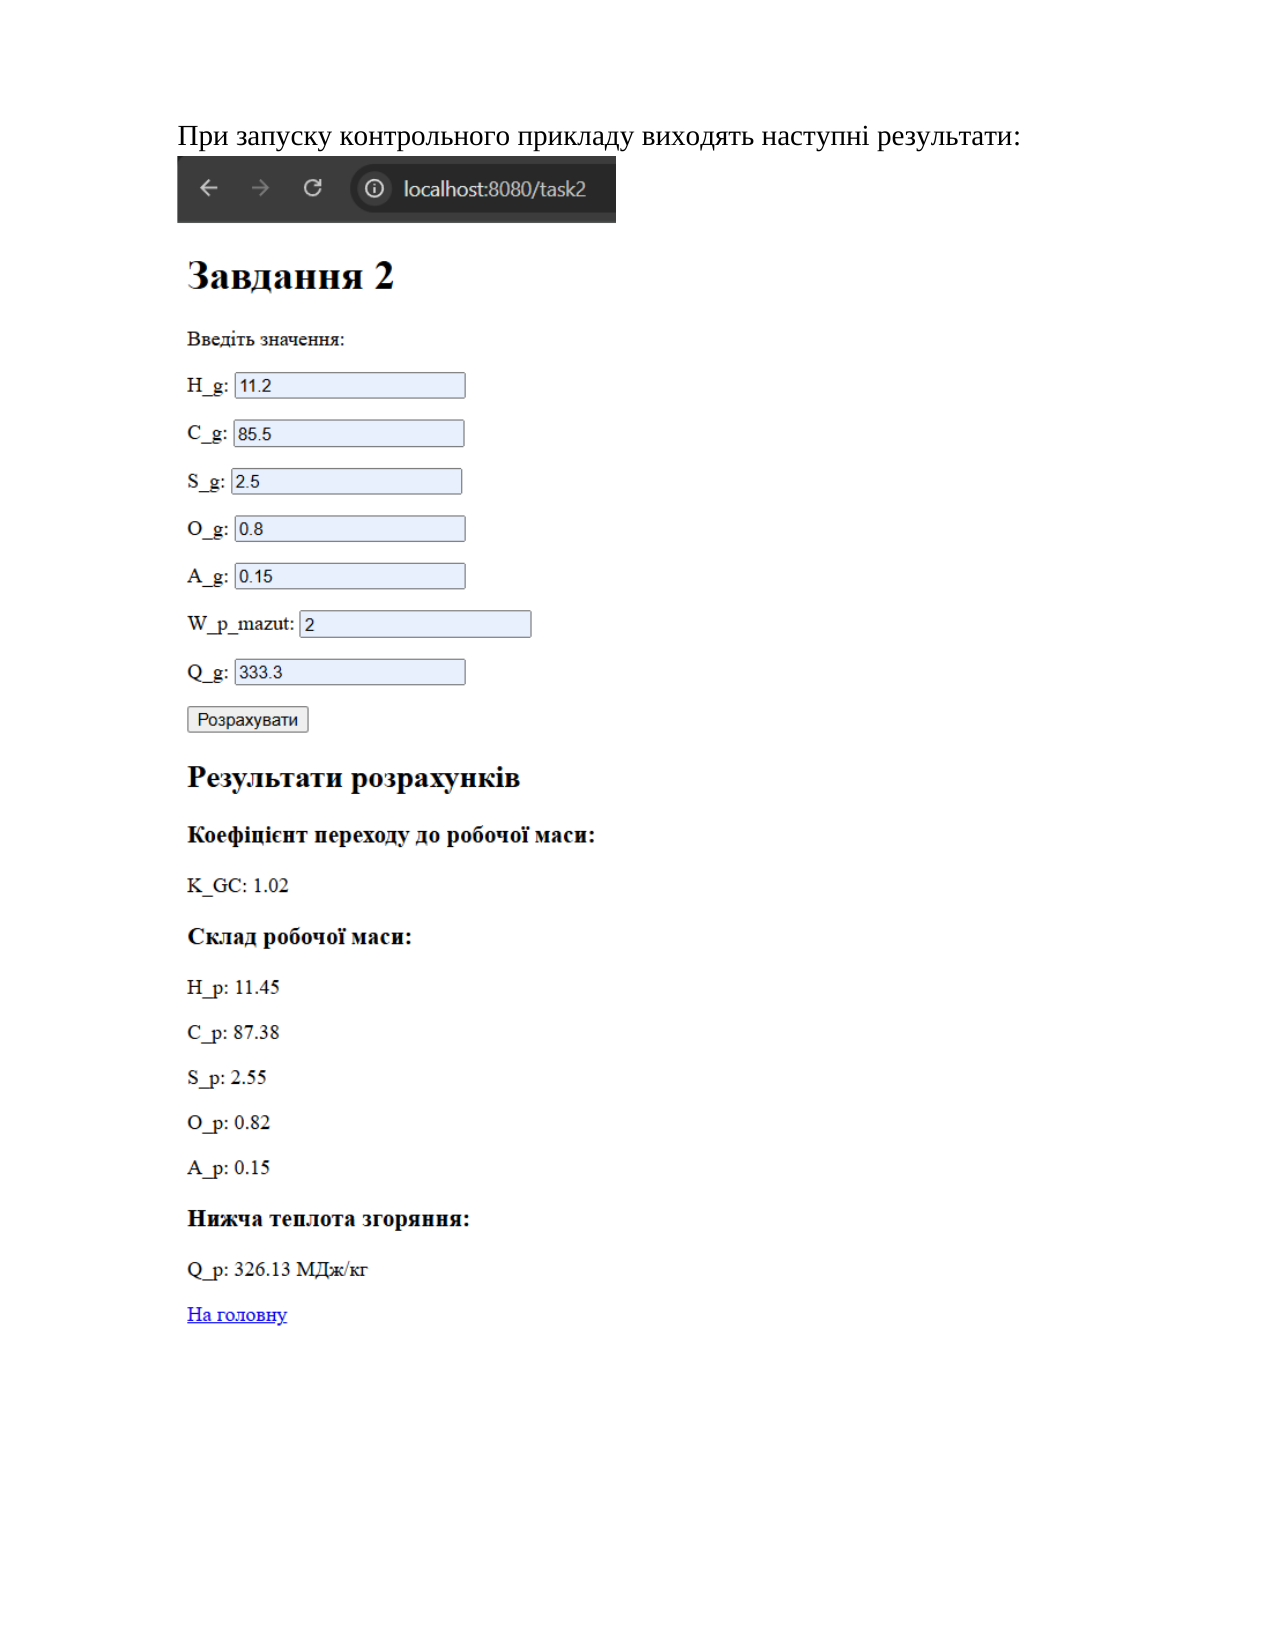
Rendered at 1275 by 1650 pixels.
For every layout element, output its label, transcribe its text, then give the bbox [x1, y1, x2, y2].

picture [177, 156, 616, 1328]
text При запуску контрольного прикладу виходять наступні результати: [177, 118, 1186, 152]
